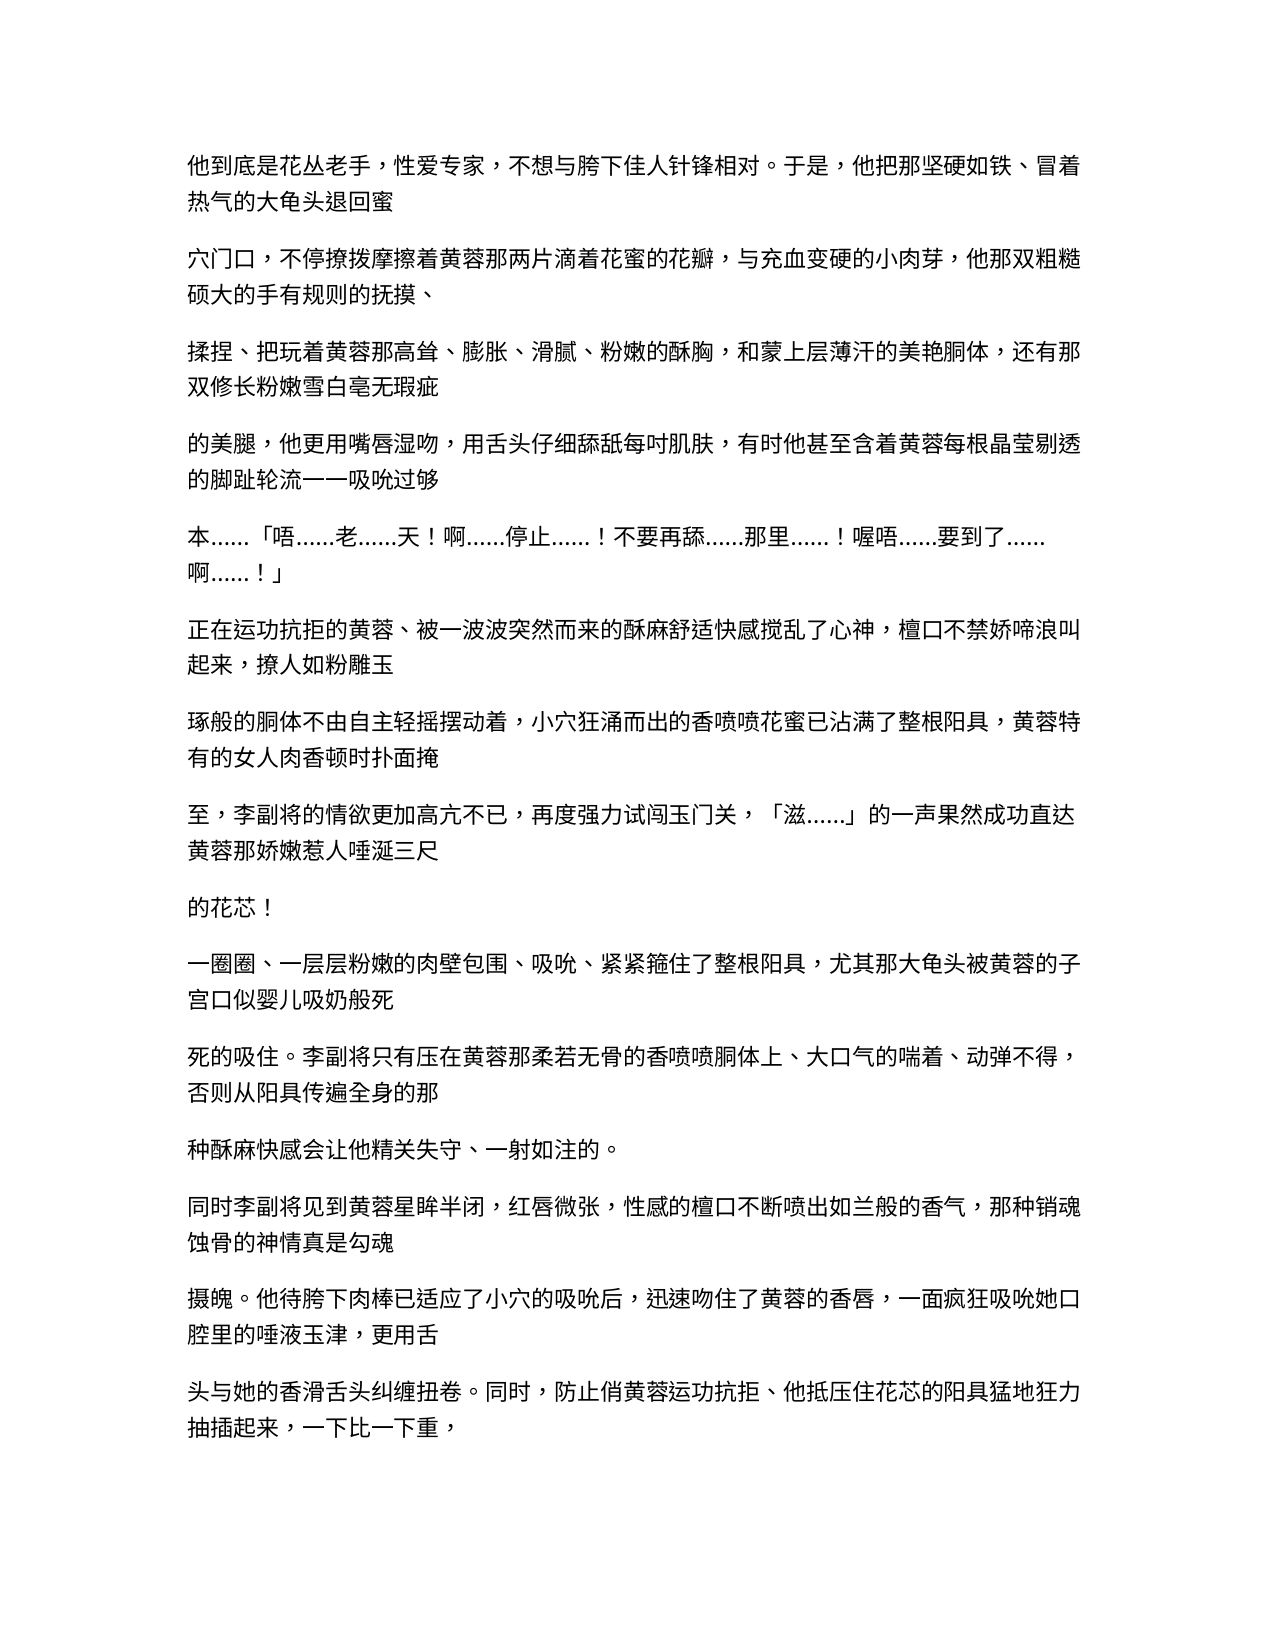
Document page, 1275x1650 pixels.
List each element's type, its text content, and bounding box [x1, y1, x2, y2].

text 本……「唔……老……天！啊……停止……！不要再舔……那里……！喔唔……要到了……啊……！」 [187, 521, 1087, 588]
text 他到底是花丛老手，性爱专家，不想与胯下佳人针锋相对。于是，他把那坚硬如铁、冒着热气的大龟头退回蜜 [187, 150, 1087, 217]
text 琢般的胴体不由自主轻摇摆动着，小穴狂涌而出的香喷喷花蜜已沾满了整根阳具，黄蓉特有的女人肉香顿时扑面掩 [187, 706, 1087, 773]
text 头与她的香滑舌头纠缠扭卷。同时，防止俏黄蓉运功抗拒、他抵压住花芯的阳具猛地狂力抽插起来，一下比一下重， [187, 1376, 1087, 1443]
text 穴门口，不停撩拨摩擦着黄蓉那两片滴着花蜜的花瓣，与充血变硬的小肉芽，他那双粗糙硕大的手有规则的抚摸、 [187, 243, 1087, 310]
text 一圈圈、一层层粉嫩的肉壁包围、吸吮、紧紧箍住了整根阳具，尤其那大龟头被黄蓉的子宫口似婴儿吸奶般死 [187, 948, 1087, 1016]
text 正在运功抗拒的黄蓉、被一波波突然而来的酥麻舒适快感搅乱了心神，檀口不禁娇啼浪叫起来，撩人如粉雕玉 [187, 613, 1087, 681]
text 揉捏、把玩着黄蓉那高耸、膨胀、滑腻、粉嫩的酥胸，和蒙上层薄汗的美艳胴体，还有那双修长粉嫩雪白亳无瑕疵 [187, 335, 1087, 403]
text 摄魄。他待胯下肉棒已适应了小穴的吸吮后，迅速吻住了黄蓉的香唇，一面疯狂吸吮她口腔里的唾液玉津，更用舌 [187, 1283, 1087, 1351]
text 死的吸住。李副将只有压在黄蓉那柔若无骨的香喷喷胴体上、大口气的喘着、动弹不得，否则从阳具传遍全身的那 [187, 1041, 1087, 1108]
text 的花芯！ [187, 892, 1087, 923]
text 同时李副将见到黄蓉星眸半闭，红唇微张，性感的檀口不断喷出如兰般的香气，那种销魂蚀骨的神情真是勾魂 [187, 1191, 1087, 1258]
text 种酥麻快感会让他精关失守、一射如注的。 [187, 1134, 1087, 1165]
text 的美腿，他更用嘴唇湿吻，用舌头仔细舔舐每吋肌肤，有时他甚至含着黄蓉每根晶莹剔透的脚趾轮流一一吸吮过够 [187, 428, 1087, 495]
text 至，李副将的情欲更加高亢不已，再度强力试闯玉门关，「滋……」的一声果然成功直达黄蓉那娇嫩惹人唾涎三尺 [187, 799, 1087, 866]
